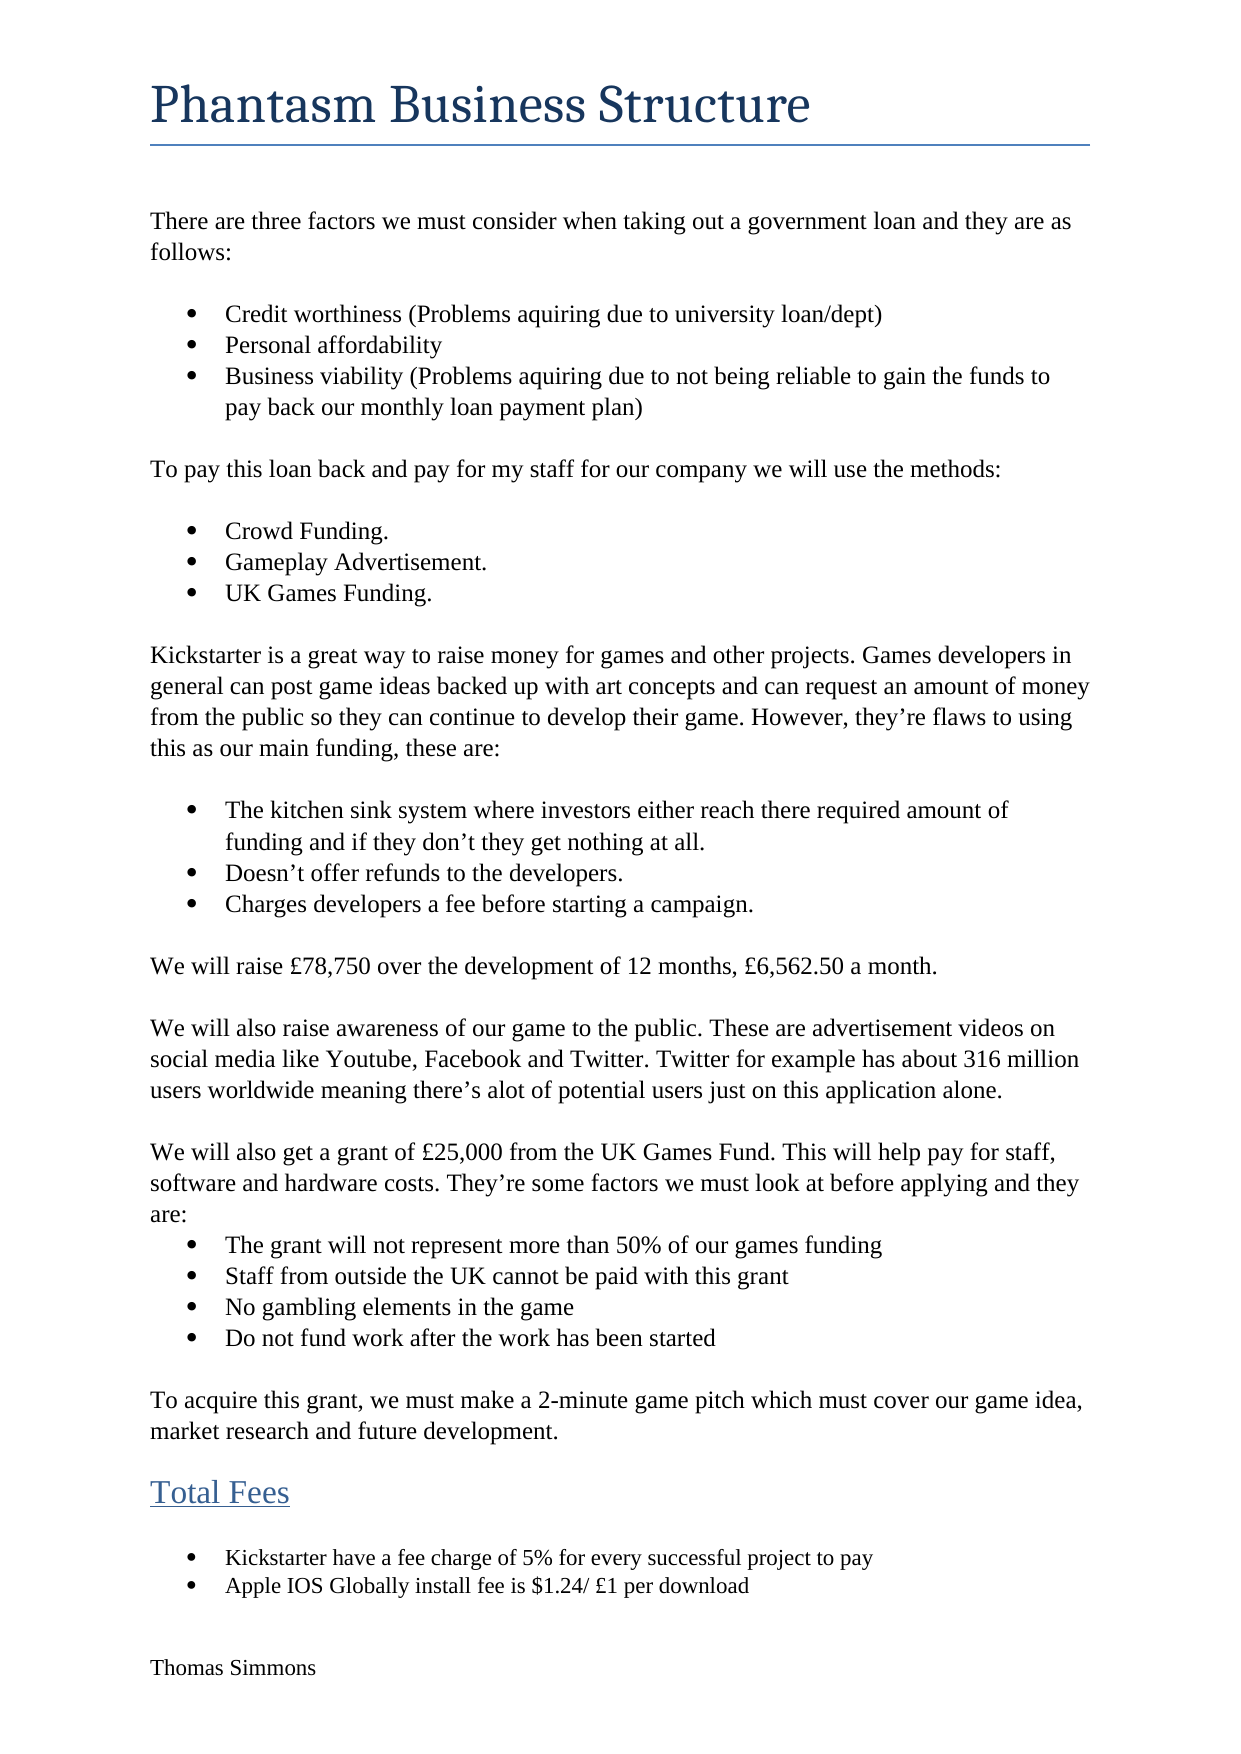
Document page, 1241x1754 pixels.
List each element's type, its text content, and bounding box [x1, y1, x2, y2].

text To pay this loan back and pay for my staff for our company we will use the methods: [150, 454, 1090, 483]
text We will raise £78,750 over the development of 12 months, £6,562.50 a month. [150, 951, 1090, 979]
list Staff from outside the UK cannot be paid with this grant [187, 1261, 1090, 1290]
list Crowd Funding. [187, 516, 1090, 545]
text We will also raise awareness of our game to the public. These are advertisement videos on social media like Youtube, Facebook and Twitter. Twitter for example has about 316 million users worldwide meaning there’s alot of potential users just on this application alone. [150, 1013, 1090, 1104]
list Personal affordability [187, 330, 1090, 359]
list Credit worthiness (Problems aquiring due to university loan/dept) [187, 299, 1090, 328]
list Charges developers a fee before starting a campaign. [187, 889, 1090, 917]
list UK Games Funding. [187, 578, 1090, 607]
list Doesn’t offer refunds to the developers. [187, 858, 1090, 886]
list Business viability (Problems aquiring due to not being reliable to gain the funds to pay back our monthly loan payment plan) [187, 361, 1090, 421]
subtitle Total Fees [150, 1472, 1090, 1511]
list Gameplay Advertisement. [187, 547, 1090, 576]
list Kickstarter have a fee charge of 5% for every successful project to pay [187, 1544, 1090, 1570]
list No gambling elements in the game [187, 1292, 1090, 1321]
text We will also get a grant of £25,000 from the UK Games Fund. This will help pay for staff, software and hardware costs. They’re some factors we must look at before applying and they are: [150, 1137, 1090, 1228]
text To acquire this grant, we must make a 2-minute game pitch which must cover our game idea, market research and future development. [150, 1385, 1090, 1445]
list The grant will not represent more than 50% of our games funding [187, 1230, 1090, 1259]
text Kickstarter is a great way to raise money for games and other projects. Games developers in general can post game ideas backed up with art concepts and can request an amount of money from the public so they can continue to develop their game. However, they’re flaws to using this as our main funding, these are: [150, 640, 1090, 762]
list Do not fund work after the work has been started [187, 1323, 1090, 1352]
text There are three factors we must consider when taking out a government loan and they are as follows: [150, 206, 1090, 266]
list Apple IOS Globally install fee is $1.24/ £1 per download [187, 1572, 1090, 1599]
list The kitchen sink system where investors either reach there required amount of funding and if they don’t they get nothing at all. [187, 796, 1090, 855]
